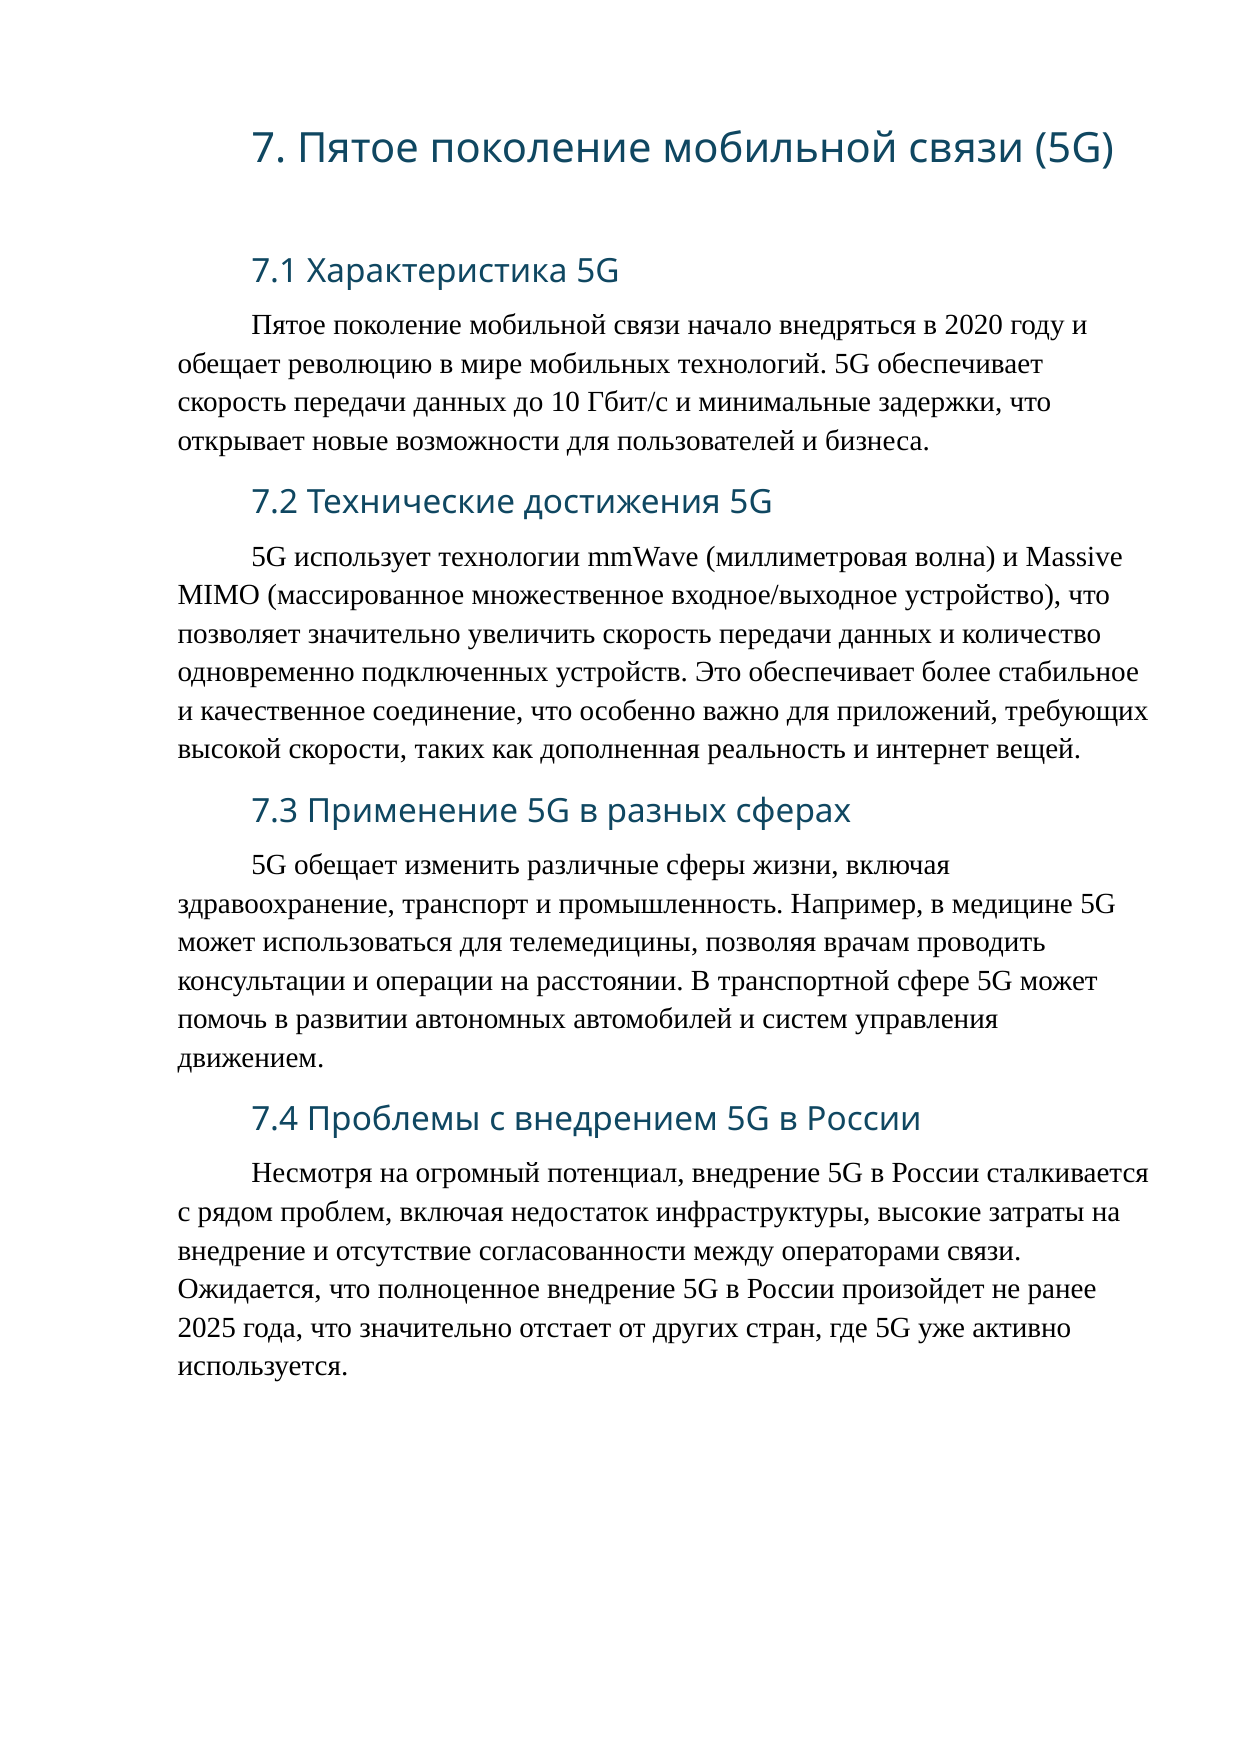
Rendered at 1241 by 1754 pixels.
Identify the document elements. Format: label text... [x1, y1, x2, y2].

subtitle 7.4 Проблемы с внедрением 5G в России [177, 1095, 1152, 1141]
subtitle 7.1 Характеристика 5G [177, 247, 1152, 292]
text Пятое поколение мобильной связи начало внедряться в 2020 году и обещает революцию в мире мобильных технологий. 5G обеспечивает скорость передачи данных до 10 Гбит/с и минимальные задержки, что открывает новые возможности для пользователей и бизнеса. [177, 307, 1152, 457]
text 5G использует технологии mmWave (миллиметровая волна) и Massive MIMO (массированное множественное входное/выходное устройство), что позволяет значительно увеличить скорость передачи данных и количество одновременно подключенных устройств. Это обеспечивает более стабильное и качественное соединение, что особенно важно для приложений, требующих высокой скорости, таких как дополненная реальность и интернет вещей. [177, 539, 1152, 765]
subtitle 7.2 Технические достижения 5G [177, 478, 1152, 524]
text 5G обещает изменить различные сферы жизни, включая здравоохранение, транспорт и промышленность. Например, в медицине 5G может использоваться для телемедицины, позволяя врачам проводить консультации и операции на расстоянии. В транспортной сфере 5G может помочь в развитии автономных автомобилей и систем управления движением. [177, 847, 1152, 1073]
subtitle 7.3 Применение 5G в разных сферах [177, 787, 1152, 832]
text Несмотря на огромный потенциал, внедрение 5G в России сталкивается с рядом проблем, включая недостаток инфраструктуры, высокие затраты на внедрение и отсутствие согласованности между операторами связи. Ожидается, что полноценное внедрение 5G в России произойдет не ранее 2025 года, что значительно отстает от других стран, где 5G уже активно используется. [177, 1156, 1152, 1382]
subtitle 7. Пятое поколение мобильной связи (5G) [177, 118, 1152, 175]
